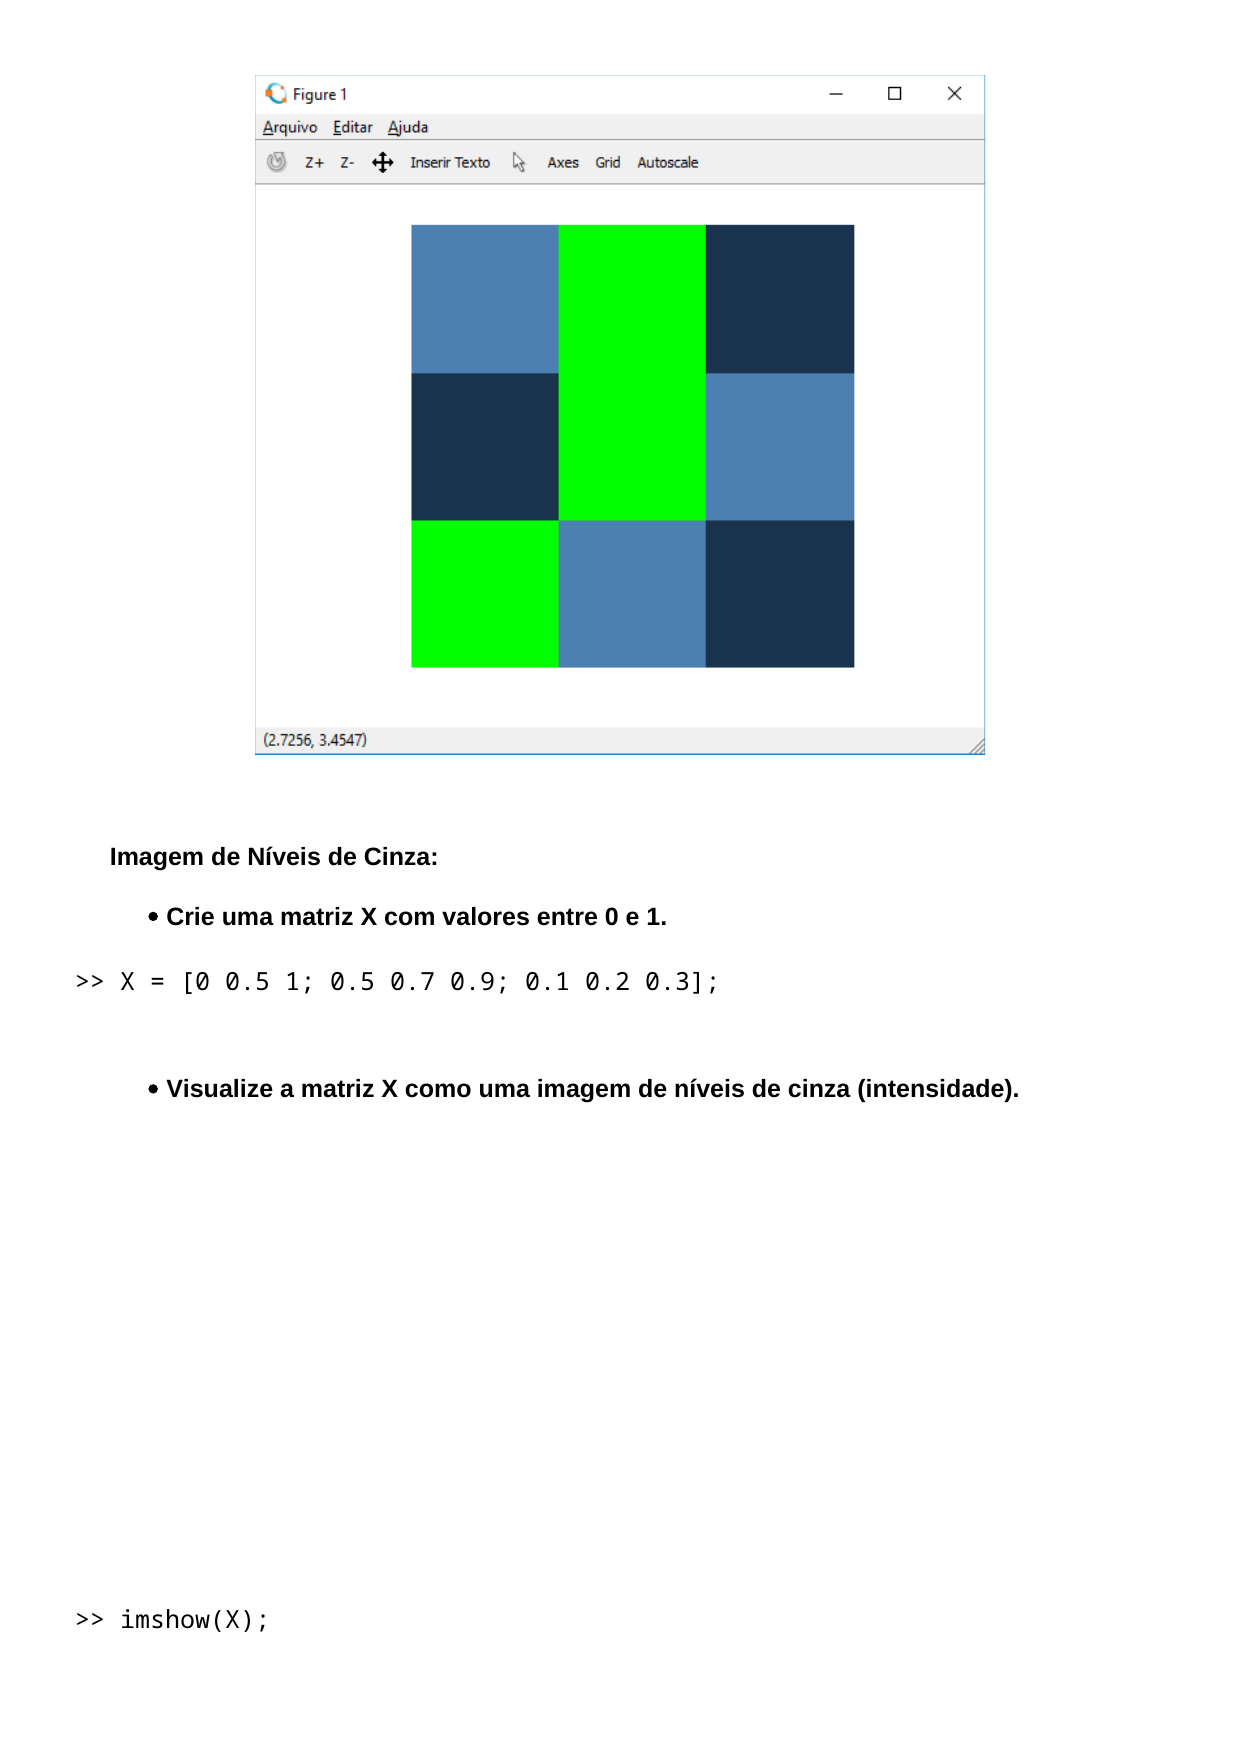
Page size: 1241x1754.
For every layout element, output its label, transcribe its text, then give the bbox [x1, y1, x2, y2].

text Crie uma matriz X com valores entre 0 e 1. [75, 902, 1165, 931]
text Visualize a matriz X como uma imagem de níveis de cinza (intensidade). [75, 1074, 1165, 1103]
text >> imshow(X); [75, 1602, 1165, 1636]
picture [255, 75, 986, 755]
text Imagem de Níveis de Cinza: [75, 842, 1165, 871]
text >> X = [0 0.5 1; 0.5 0.7 0.9; 0.1 0.2 0.3]; [75, 964, 1165, 998]
